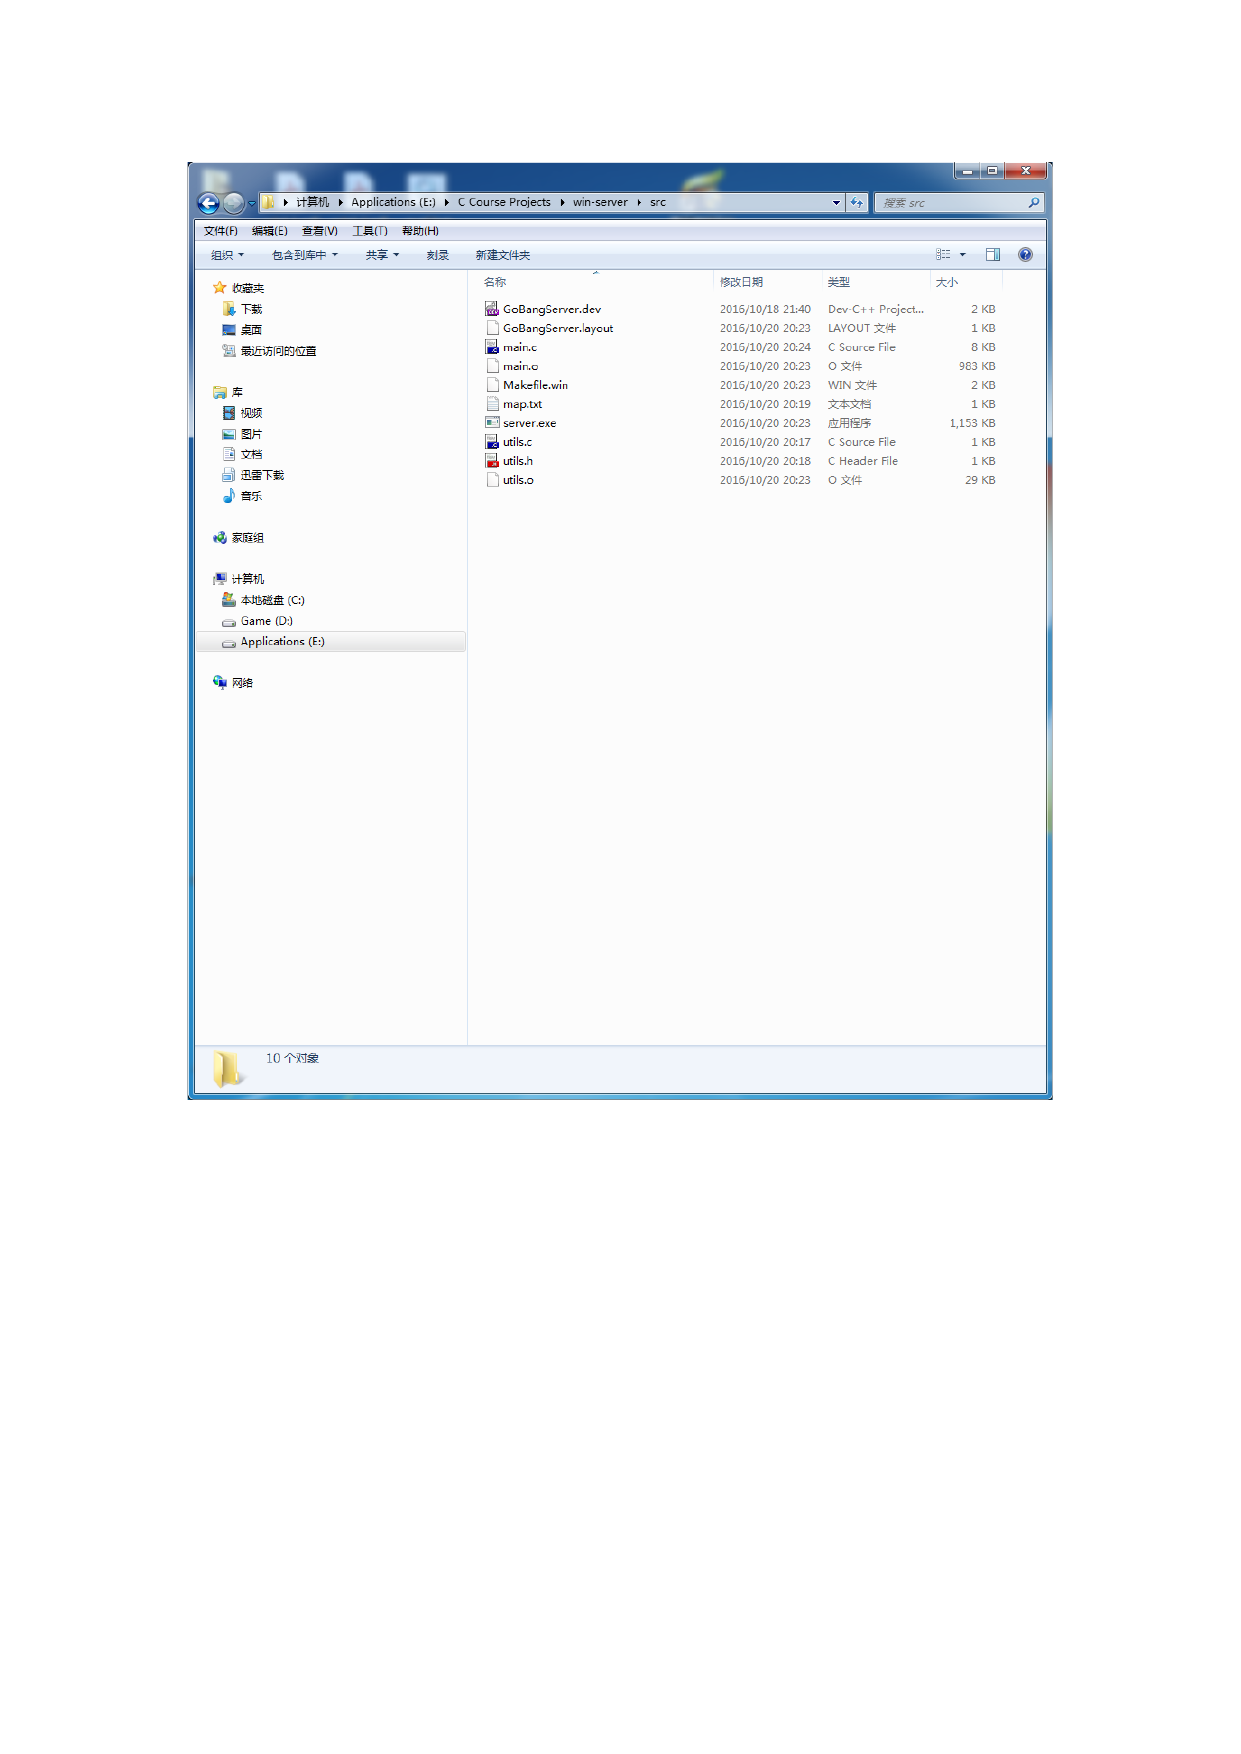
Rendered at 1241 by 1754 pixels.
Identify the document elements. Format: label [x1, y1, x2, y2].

picture [187, 162, 1053, 1100]
